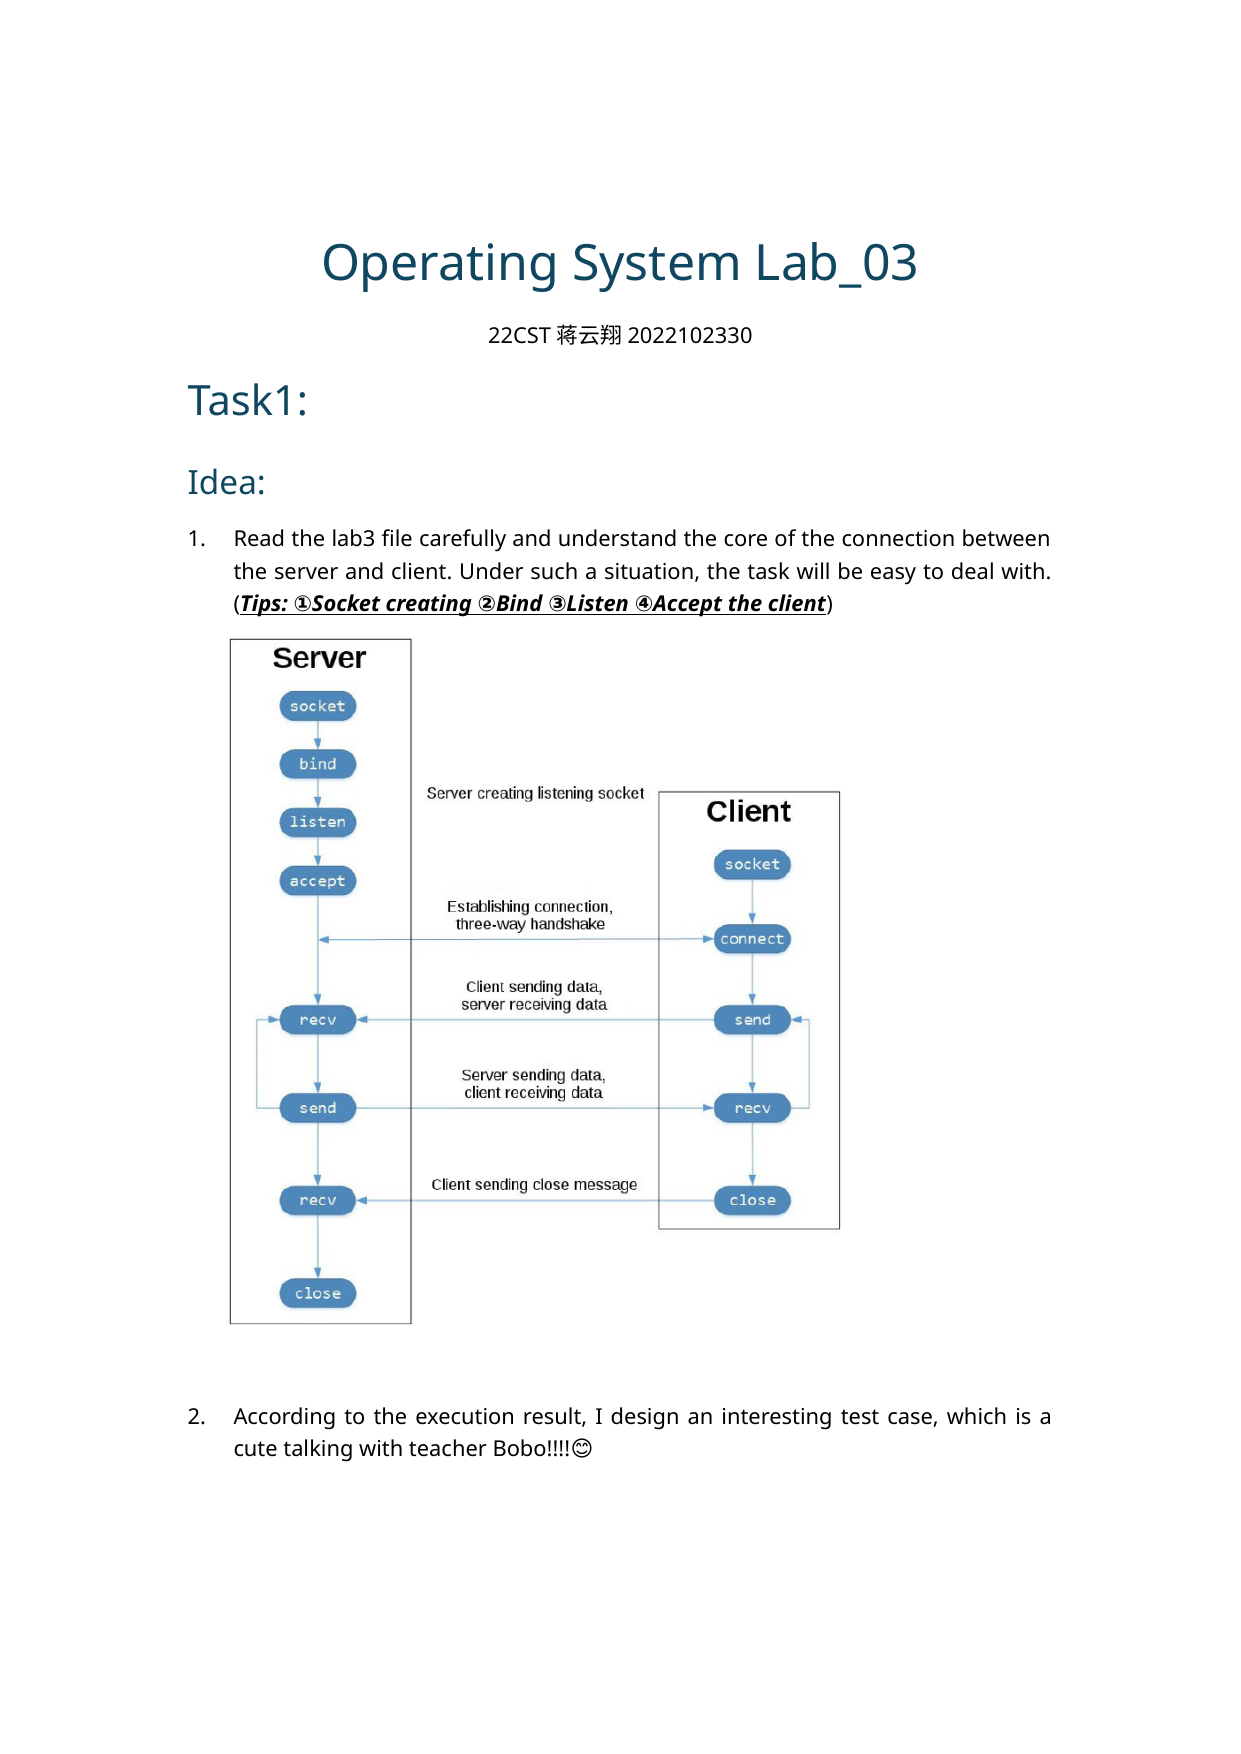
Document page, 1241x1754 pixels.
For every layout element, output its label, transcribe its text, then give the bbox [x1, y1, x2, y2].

subtitle Operating System Lab_03 [187, 212, 1053, 309]
list Read the lab3 file carefully and understand the core of the connection between the server and client. Under such a situation, the task will be easy to deal with.(Tips: ①Socket creating ②Bind ③Listen ④Accept the client) [187, 522, 1053, 619]
list According to the execution result, I design an interesting test case, which is a cute talking with teacher Bobo!!!! [187, 1399, 1053, 1464]
subtitle Task1: [187, 367, 1053, 432]
picture [187, 619, 1053, 1355]
text 22CST 蒋云翔 2022102330 [187, 318, 1053, 350]
subtitle Idea: [187, 449, 1053, 514]
